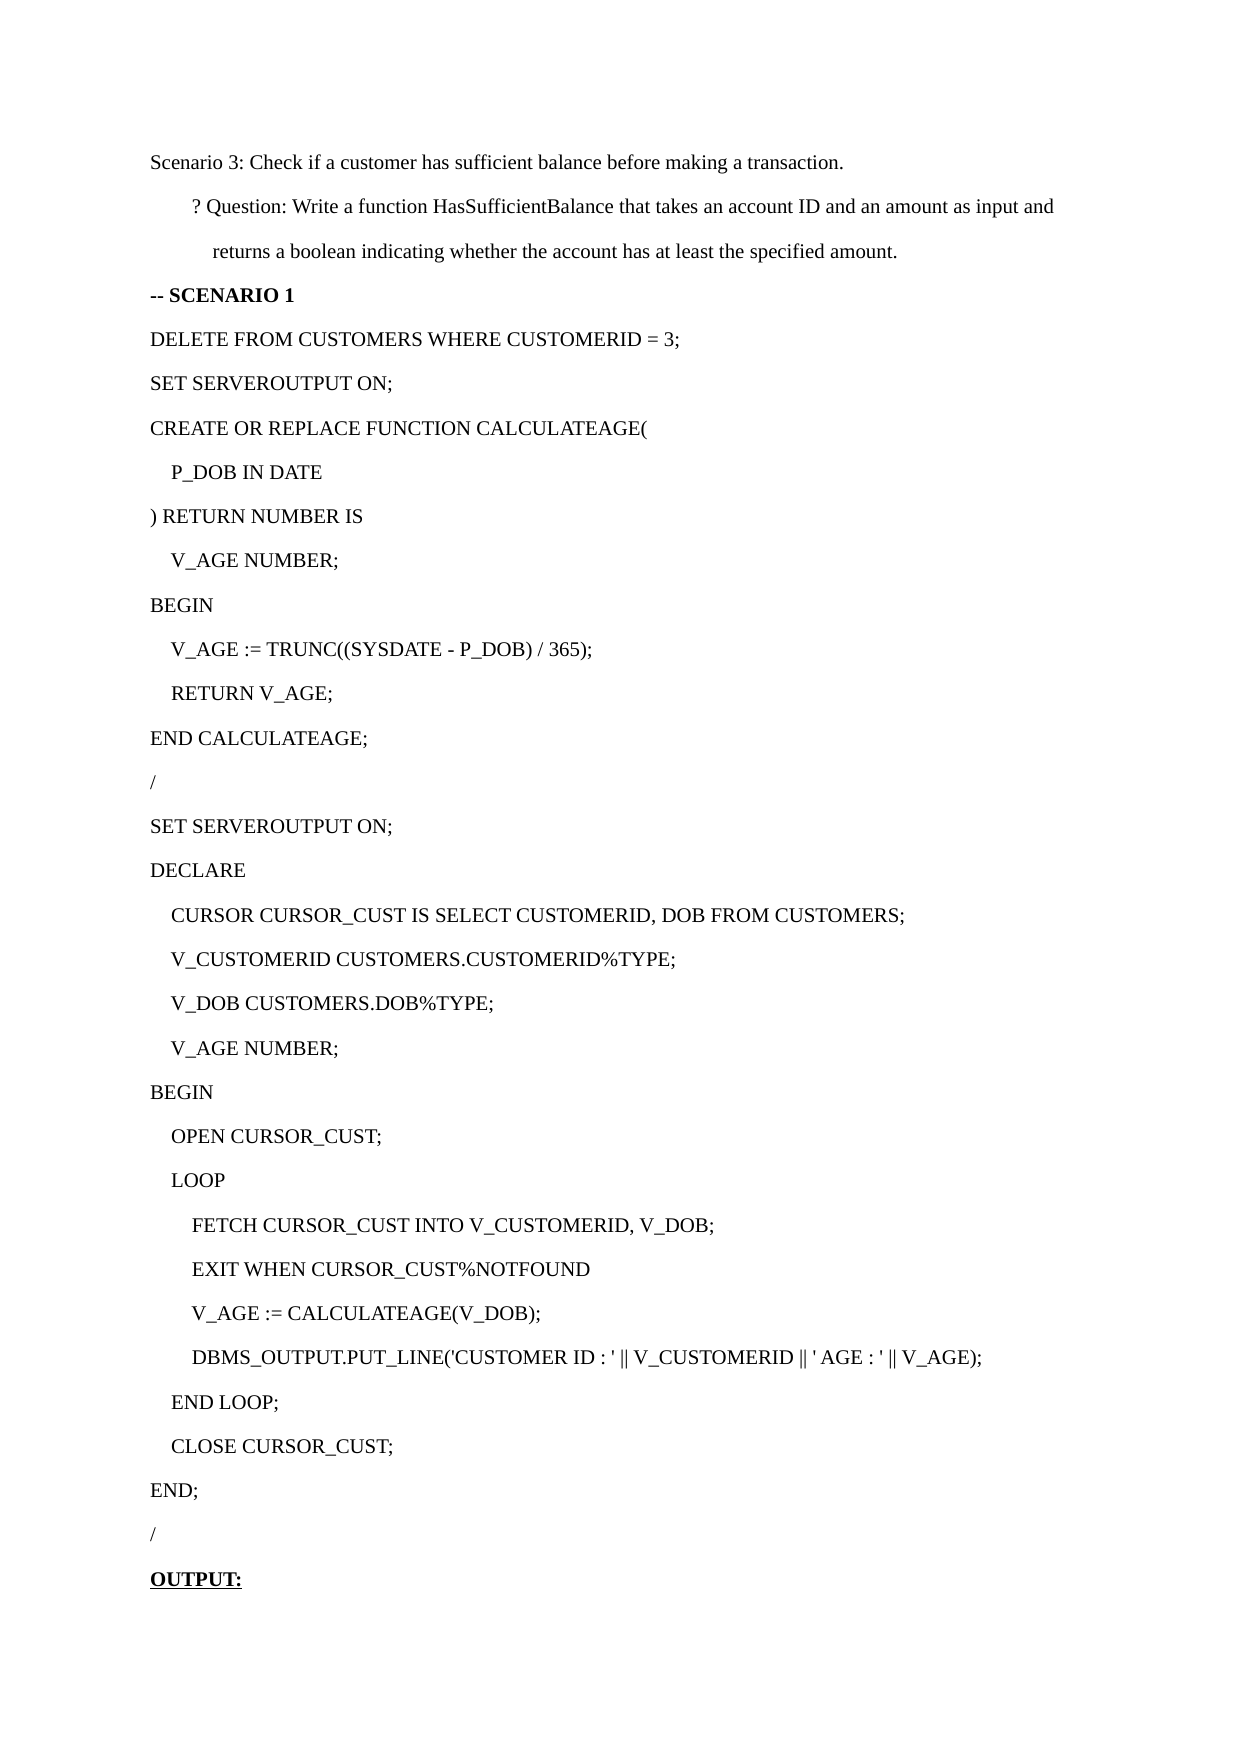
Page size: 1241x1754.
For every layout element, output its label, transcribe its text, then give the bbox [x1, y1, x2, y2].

text V_AGE := TRUNC((SYSDATE - P_DOB) / 365); [150, 637, 1090, 661]
text CLOSE CURSOR_CUST; [150, 1434, 1090, 1458]
text returns a boolean indicating whether the account has at least the specified amount. [150, 238, 1090, 263]
text SET SERVEROUTPUT ON; [150, 371, 1090, 395]
text OUTPUT: [150, 1567, 1090, 1591]
text / [150, 770, 1090, 794]
text CREATE OR REPLACE FUNCTION CALCULATEAGE( [150, 416, 1090, 440]
text END LOOP; [150, 1389, 1090, 1414]
text BEGIN [150, 593, 1090, 617]
text ? Question: Write a function HasSufficientBalance that takes an account ID and an amount as input and [150, 194, 1090, 218]
text DELETE FROM CUSTOMERS WHERE CUSTOMERID = 3; [150, 327, 1090, 351]
text -- SCENARIO 1 [150, 283, 1090, 307]
text ) RETURN NUMBER IS [150, 504, 1090, 528]
text V_AGE NUMBER; [150, 548, 1090, 572]
text EXIT WHEN CURSOR_CUST%NOTFOUND [150, 1257, 1090, 1281]
text LOOP [150, 1168, 1090, 1192]
text / [150, 1522, 1090, 1546]
text FETCH CURSOR_CUST INTO V_CUSTOMERID, V_DOB; [150, 1212, 1090, 1237]
text OPEN CURSOR_CUST; [150, 1124, 1090, 1148]
text RETURN V_AGE; [150, 681, 1090, 705]
text Scenario 3: Check if a customer has sufficient balance before making a transaction. [150, 150, 1090, 174]
text END; [150, 1478, 1090, 1502]
text END CALCULATEAGE; [150, 726, 1090, 749]
text SET SERVEROUTPUT ON; [150, 814, 1090, 838]
text P_DOB IN DATE [150, 460, 1090, 484]
text V_CUSTOMERID CUSTOMERS.CUSTOMERID%TYPE; [150, 947, 1090, 971]
text V_AGE := CALCULATEAGE(V_DOB); [150, 1301, 1090, 1325]
text BEGIN [150, 1080, 1090, 1104]
text V_AGE NUMBER; [150, 1035, 1090, 1059]
text DBMS_OUTPUT.PUT_LINE('CUSTOMER ID : ' || V_CUSTOMERID || ' AGE : ' || V_AGE); [150, 1345, 1090, 1369]
text V_DOB CUSTOMERS.DOB%TYPE; [150, 991, 1090, 1015]
text DECLARE [150, 858, 1090, 882]
text CURSOR CURSOR_CUST IS SELECT CUSTOMERID, DOB FROM CUSTOMERS; [150, 903, 1090, 927]
